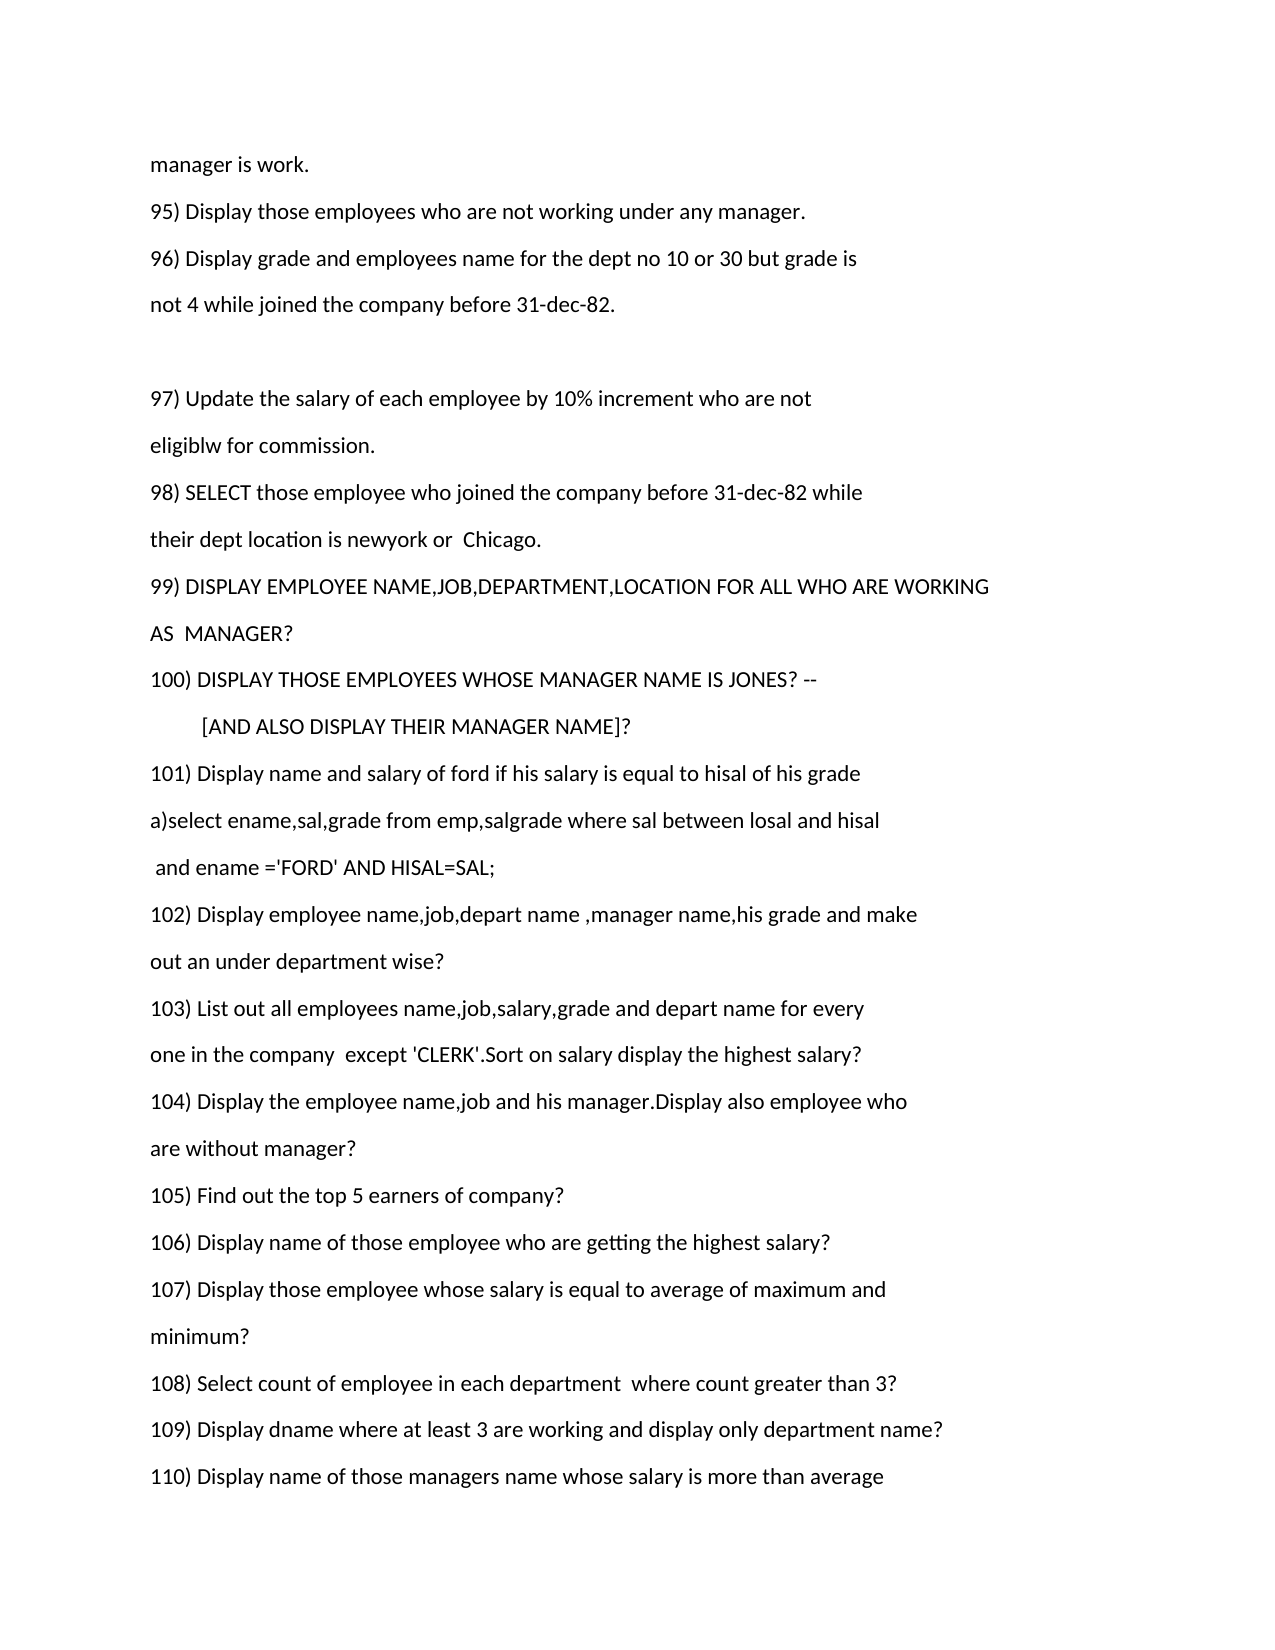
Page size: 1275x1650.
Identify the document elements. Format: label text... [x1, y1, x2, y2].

text 110) Display name of those managers name whose salary is more than average [150, 1462, 1125, 1491]
text AS MANAGER? [150, 619, 1125, 647]
text 100) DISPLAY THOSE EMPLOYEES WHOSE MANAGER NAME IS JONES? -- [150, 666, 1125, 694]
text their dept location is newyork or Chicago. [150, 525, 1125, 553]
text 106) Display name of those employee who are getting the highest salary? [150, 1228, 1125, 1256]
text a)select ename,sal,grade from emp,salgrade where sal between losal and hisal [150, 806, 1125, 834]
text minimum? [150, 1322, 1125, 1350]
text 98) SELECT those employee who joined the company before 31-dec-82 while [150, 478, 1125, 506]
text 108) Select count of employee in each department where count greater than 3? [150, 1369, 1125, 1397]
text 102) Display employee name,job,depart name ,manager name,his grade and make [150, 900, 1125, 928]
text 95) Display those employees who are not working under any manager. [150, 197, 1125, 225]
text one in the company except 'CLERK'.Sort on salary display the highest salary? [150, 1041, 1125, 1069]
text 107) Display those employee whose salary is equal to average of maximum and [150, 1275, 1125, 1303]
text out an under department wise? [150, 947, 1125, 975]
text [AND ALSO DISPLAY THEIR MANAGER NAME]? [150, 712, 1125, 741]
text are without manager? [150, 1134, 1125, 1162]
text 104) Display the employee name,job and his manager.Display also employee who [150, 1087, 1125, 1116]
text and ename ='FORD' AND HISAL=SAL; [150, 853, 1125, 881]
text manager is work. [150, 150, 1125, 178]
text 109) Display dname where at least 3 are working and display only department name? [150, 1416, 1125, 1444]
text 97) Update the salary of each employee by 10% increment who are not [150, 384, 1125, 412]
text 103) List out all employees name,job,salary,grade and depart name for every [150, 994, 1125, 1022]
text 105) Find out the top 5 earners of company? [150, 1181, 1125, 1209]
text eligiblw for commission. [150, 431, 1125, 459]
text 99) DISPLAY EMPLOYEE NAME,JOB,DEPARTMENT,LOCATION FOR ALL WHO ARE WORKING [150, 572, 1125, 600]
text not 4 while joined the company before 31-dec-82. [150, 291, 1125, 319]
text 96) Display grade and employees name for the dept no 10 or 30 but grade is [150, 244, 1125, 272]
text 101) Display name and salary of ford if his salary is equal to hisal of his grade [150, 759, 1125, 787]
